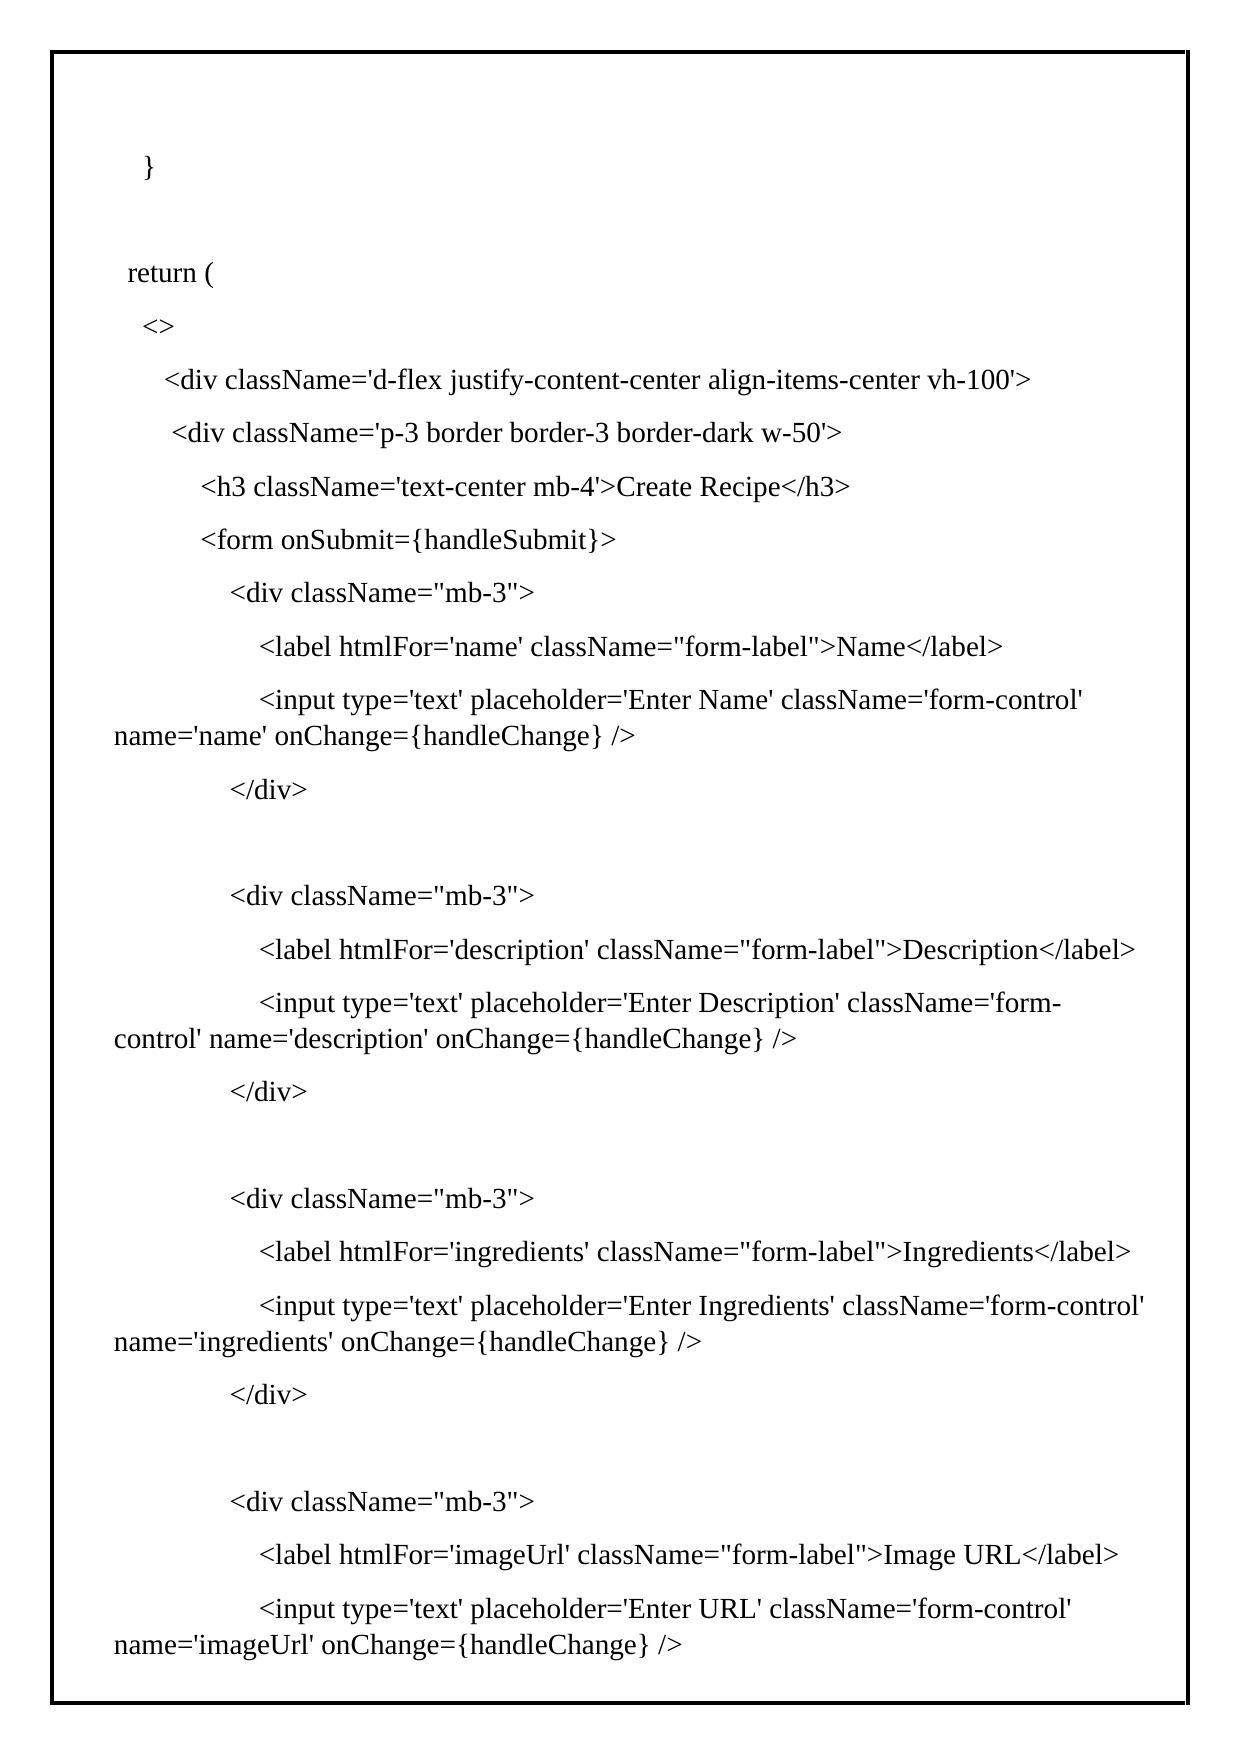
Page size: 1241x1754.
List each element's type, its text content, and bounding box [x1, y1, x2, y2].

text <label htmlFor='imageUrl' className="form-label">Image URL</label> [113, 1537, 1148, 1571]
text return ( [113, 256, 1148, 289]
text <div className="mb-3"> [113, 878, 1148, 912]
text <h3 className='text-center mb-4'>Create Recipe</h3> [113, 469, 1148, 502]
text </div> [113, 1074, 1148, 1108]
text <div className='p-3 border border-3 border-dark w-50'> [113, 416, 1148, 449]
text </div> [113, 772, 1148, 805]
text <input type='text' placeholder='Enter URL' className='form-control' name='imageUrl' onChange={handleChange} /> [113, 1591, 1148, 1660]
text <label htmlFor='name' className="form-label">Name</label> [113, 629, 1148, 662]
text <form onSubmit={handleSubmit}> [113, 522, 1148, 556]
text <div className="mb-3"> [113, 1484, 1148, 1518]
text <input type='text' placeholder='Enter Name' className='form-control' name='name' onChange={handleChange} /> [113, 682, 1148, 752]
text </div> [113, 1377, 1148, 1411]
text <div className="mb-3"> [113, 1181, 1148, 1215]
text <label htmlFor='description' className="form-label">Description</label> [113, 932, 1148, 965]
text <div className="mb-3"> [113, 576, 1148, 609]
text <div className='d-flex justify-content-center align-items-center vh-100'> [113, 362, 1148, 396]
text <> [113, 309, 1148, 342]
text <input type='text' placeholder='Enter Ingredients' className='form-control' name='ingredients' onChange={handleChange} /> [113, 1288, 1148, 1358]
text <input type='text' placeholder='Enter Description' className='form-control' name='description' onChange={handleChange} /> [113, 985, 1148, 1055]
text <label htmlFor='ingredients' className="form-label">Ingredients</label> [113, 1234, 1148, 1268]
text } [113, 149, 1148, 182]
